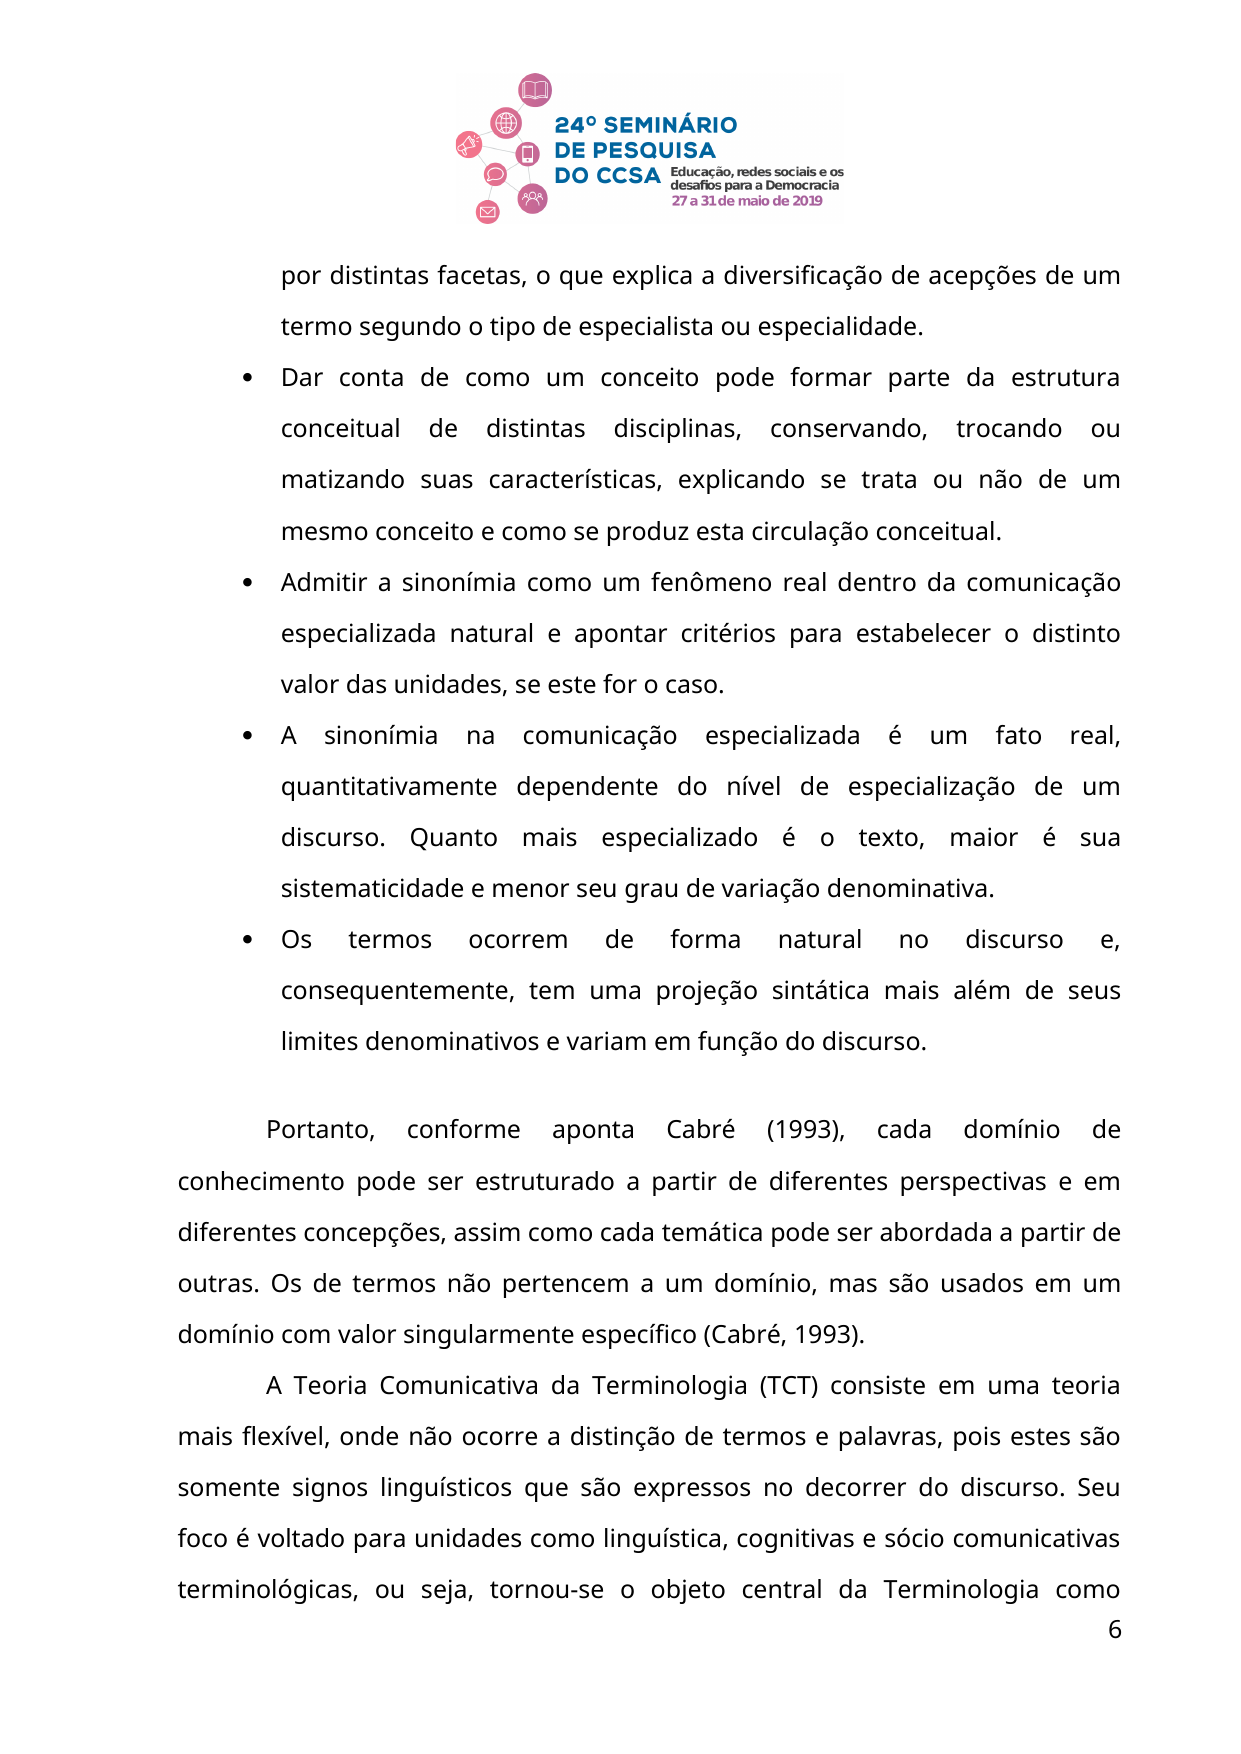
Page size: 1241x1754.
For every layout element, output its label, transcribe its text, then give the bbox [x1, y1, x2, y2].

list Dar conta de como um conceito pode formar parte da estrutura conceitual de distintas disciplinas, conservando, trocando ou matizando suas características, explicando se trata ou não de um mesmo conceito e como se produz esta circulação conceitual. [243, 360, 1122, 547]
list Admitir a sinonímia como um fenômeno real dentro da comunicação especializada natural e apontar critérios para estabelecer o distinto valor das unidades, se este for o caso. [243, 564, 1122, 700]
picture [455, 73, 844, 224]
text Portanto, conforme aponta Cabré (1993), cada domínio de conhecimento pode ser estruturado a partir de diferentes perspectivas e em diferentes concepções, assim como cada temática pode ser abordada a partir de outras. Os de termos não pertencem a um domínio, mas são usados em um domínio com valor singularmente específico (Cabré, 1993). [177, 1112, 1122, 1350]
list Os termos ocorrem de forma natural no discurso e, consequentemente, tem uma projeção sintática mais além de seus limites denominativos e variam em função do discurso. [243, 921, 1122, 1058]
list A sinonímia na comunicação especializada é um fato real, quantitativamente dependente do nível de especialização de um discurso. Quanto mais especializado é o texto, maior é sua sistematicidade e menor seu grau de variação denominativa. [243, 717, 1122, 904]
